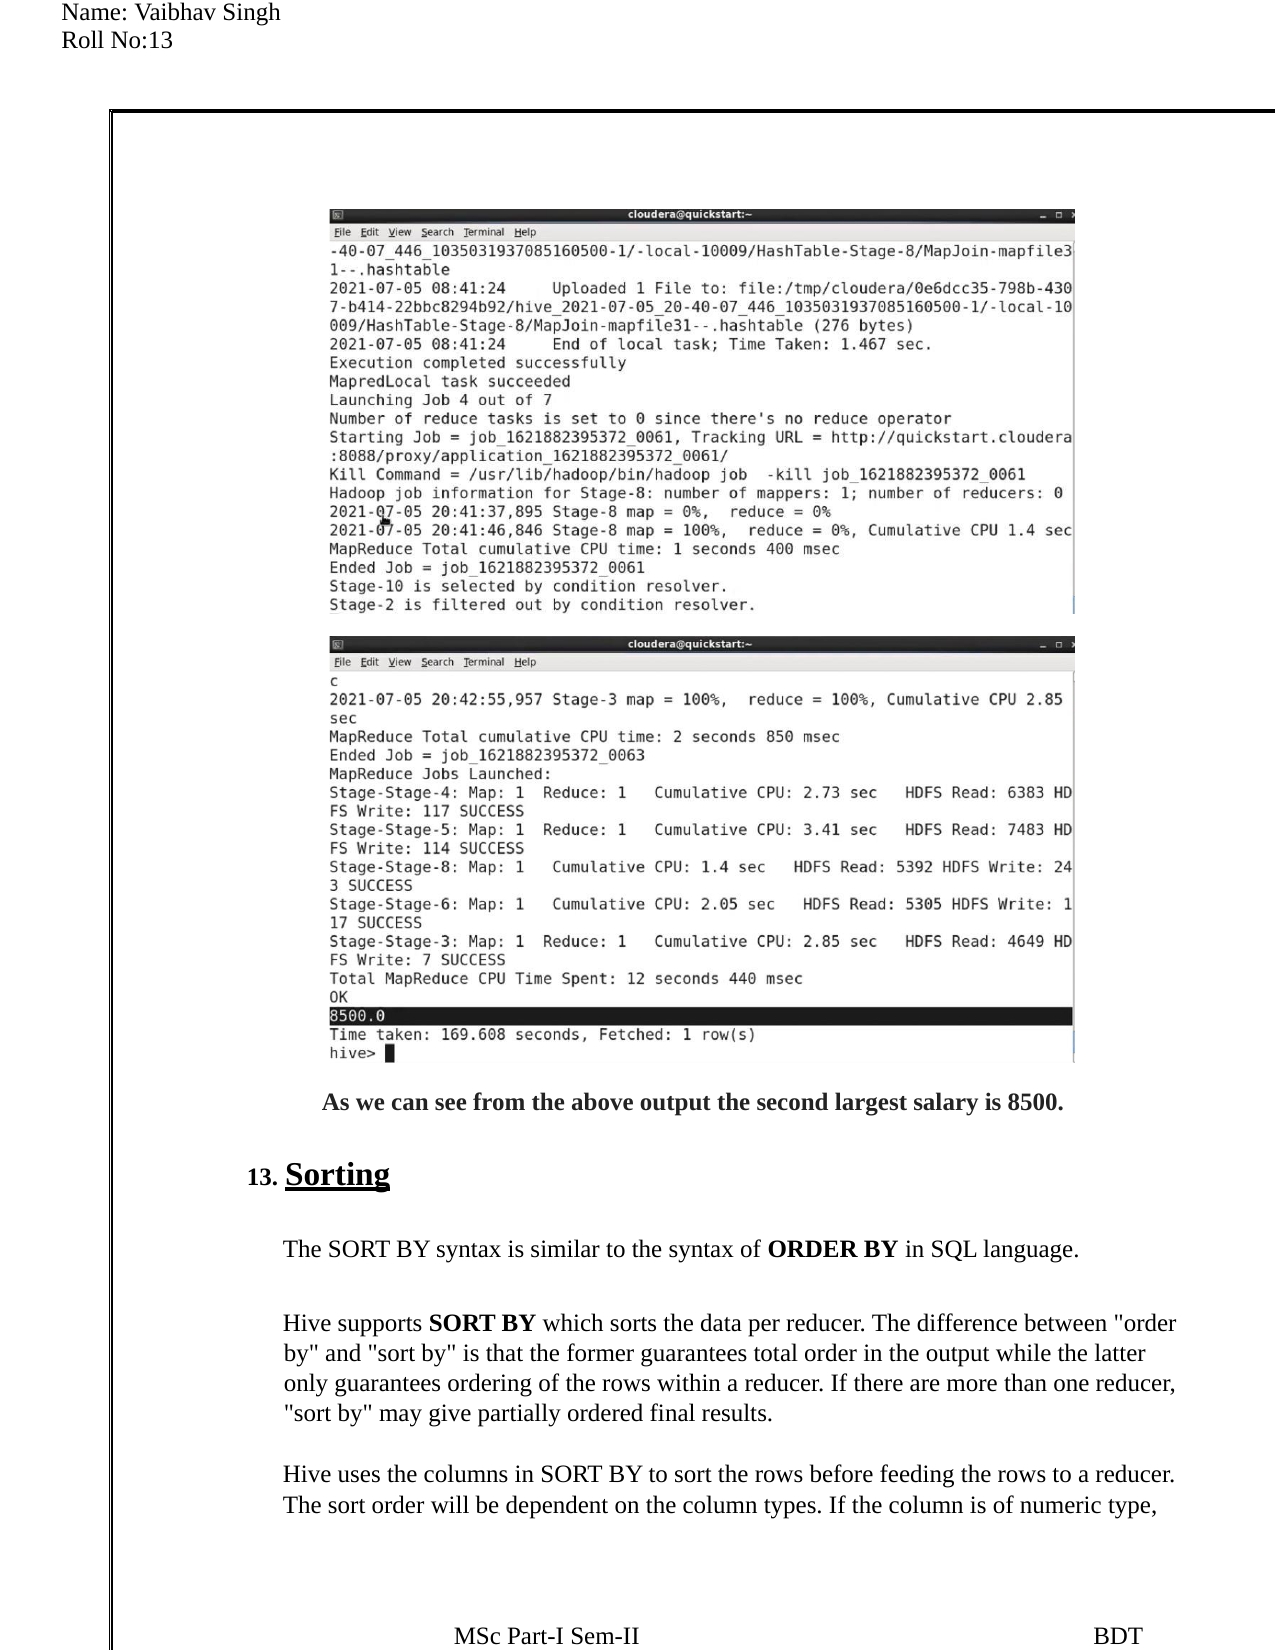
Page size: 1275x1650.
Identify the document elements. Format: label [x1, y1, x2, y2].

picture [329, 636, 1075, 1063]
picture [329, 209, 1075, 614]
